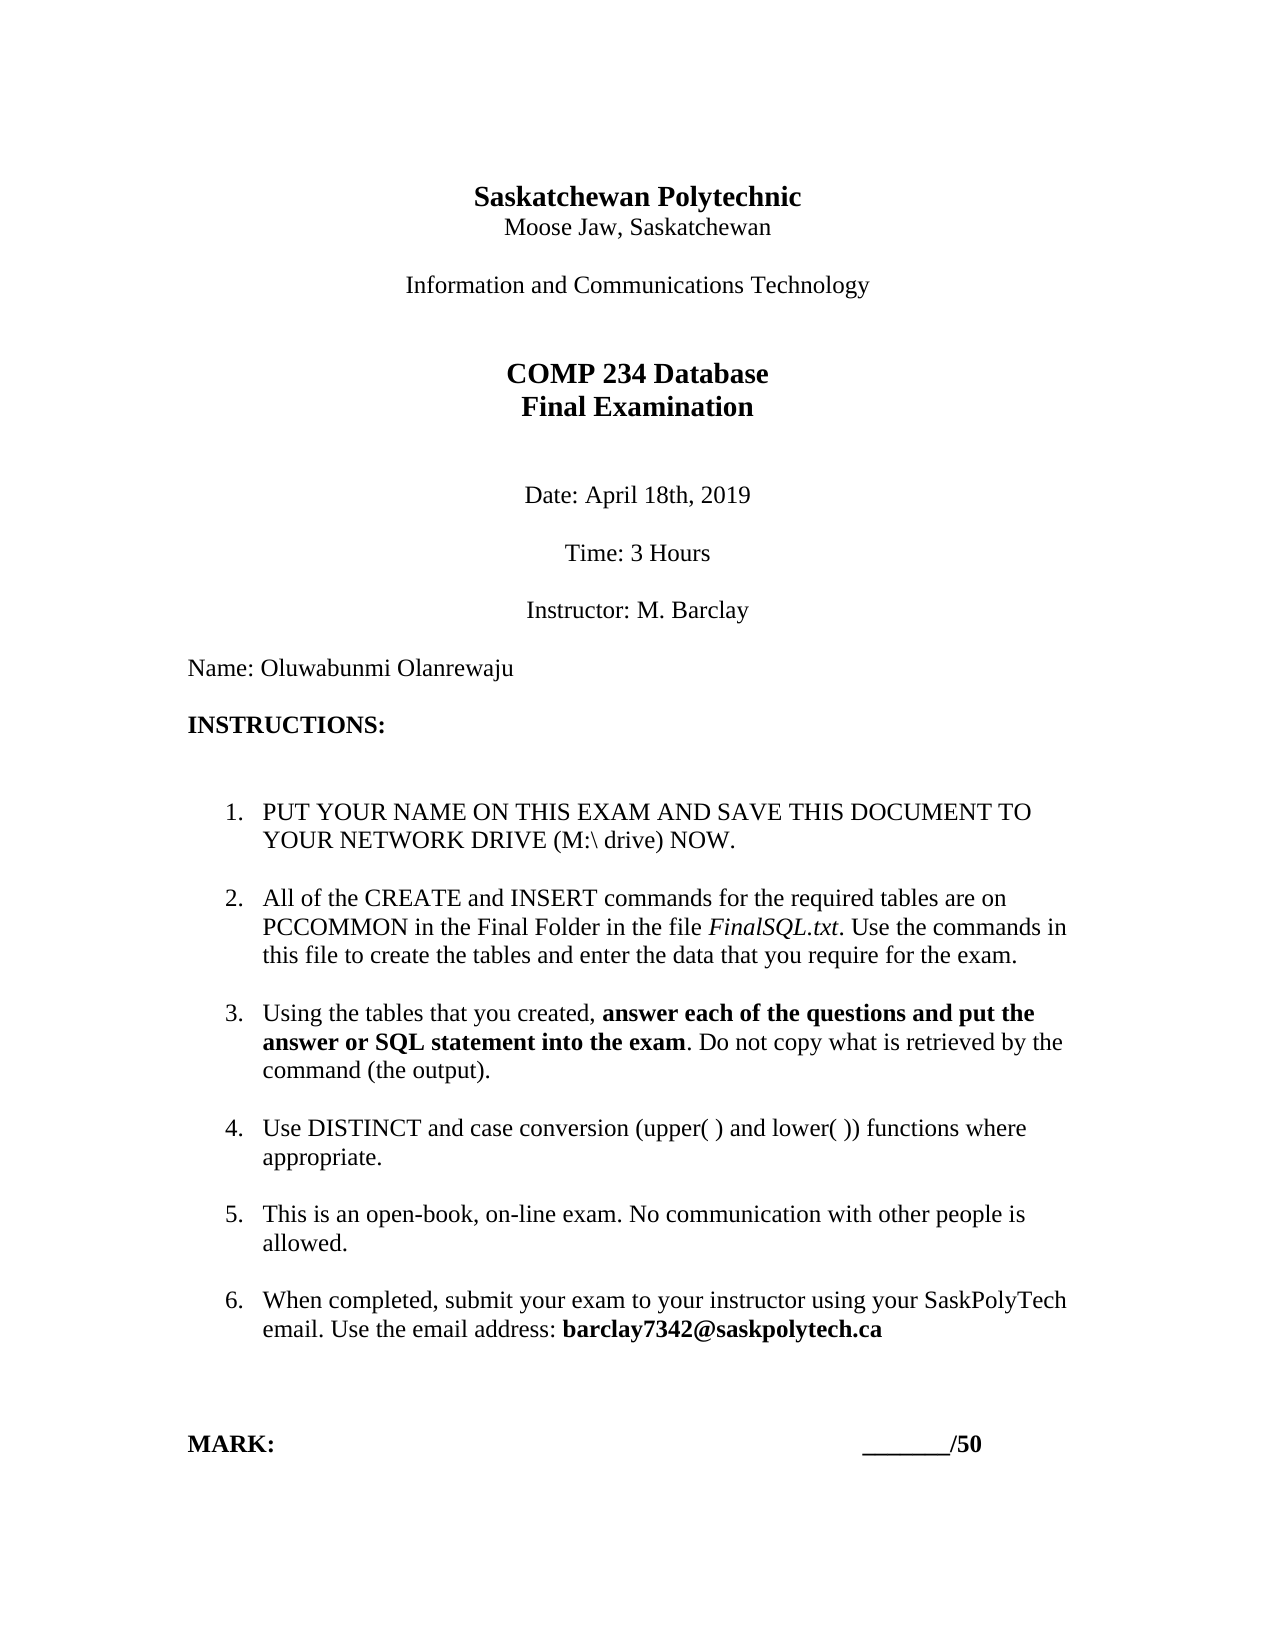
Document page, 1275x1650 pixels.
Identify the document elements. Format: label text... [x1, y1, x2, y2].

list When completed, submit your exam to your instructor using your SaskPolyTech email. Use the email address: barclay7342@saskpolytech.ca [225, 1286, 1087, 1343]
subtitle COMP 234 Database [187, 356, 1087, 389]
text Instructor: M. Barclay [187, 596, 1087, 624]
text Information and Communications Technology [187, 270, 1087, 298]
text Time: 3 Hours [187, 538, 1087, 567]
list This is an open-book, on-line exam. No communication with other people is allowed. [225, 1199, 1087, 1257]
text INSTRUCTIONS: [187, 711, 1087, 739]
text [187, 1429, 1087, 1458]
list Using the tables that you created, answer each of the questions and put the answer or SQL statement into the exam. Do not copy what is retrieved by the command (the output). [225, 998, 1087, 1084]
list All of the CREATE and INSERT commands for the required tables are on PCCOMMON in the Final Folder in the file FinalSQL.txt. Use the commands in this file to create the tables and enter the data that you require for the exam. [225, 883, 1087, 969]
subtitle Saskatchewan Polytechnic [187, 179, 1087, 212]
list Use DISTINCT and case conversion (upper( ) and lower( )) functions where appropriate. [225, 1113, 1087, 1171]
text Date: April 18th, 2019 [187, 481, 1087, 509]
text Name: Oluwabunmi Olanrewaju [187, 653, 1087, 682]
subtitle Final Examination [187, 389, 1087, 423]
list PUT YOUR NAME ON THIS EXAM AND SAVE THIS DOCUMENT TO YOUR NETWORK DRIVE (M:\ drive) NOW. [225, 797, 1087, 854]
